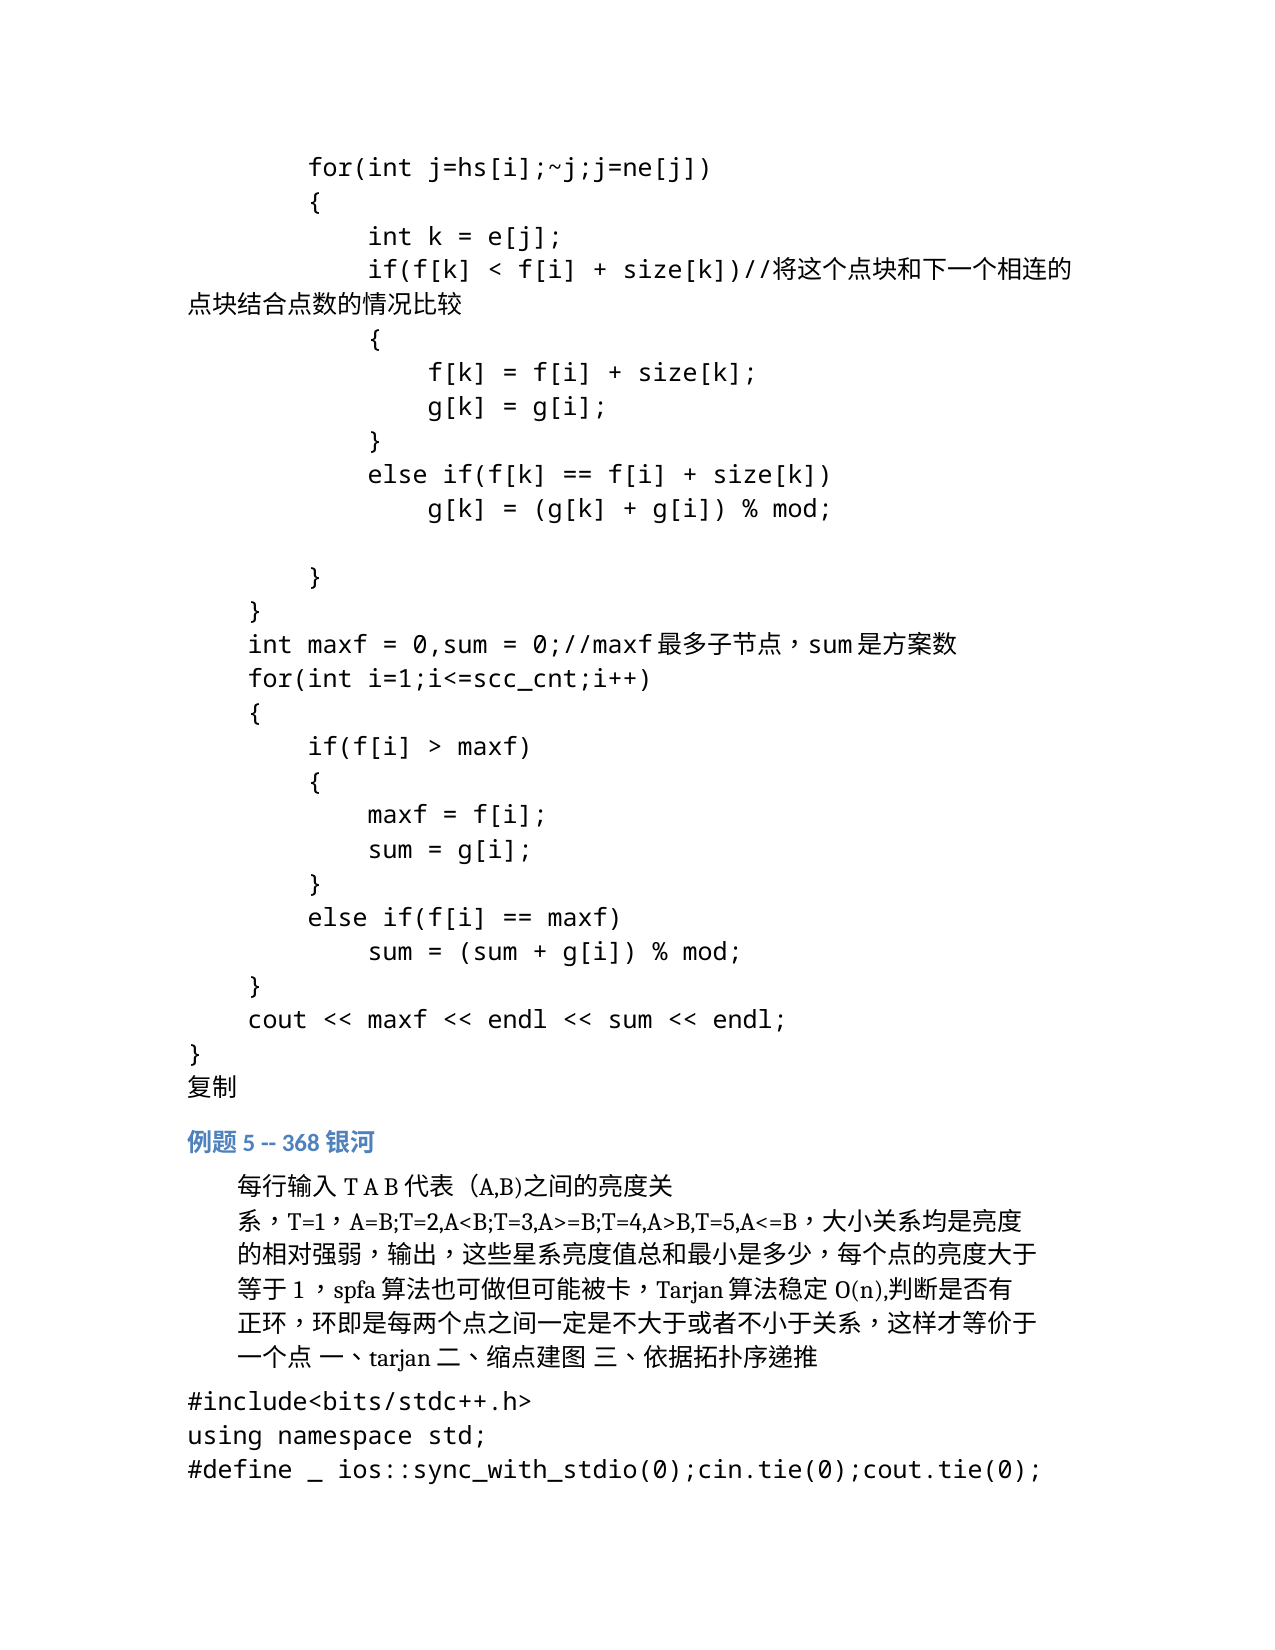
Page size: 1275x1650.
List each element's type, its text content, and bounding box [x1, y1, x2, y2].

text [187, 1384, 1087, 1486]
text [187, 150, 1087, 1104]
subtitle 例题5 -- 368 银河 [187, 1124, 1087, 1159]
text 每行输入 T A B 代表（A,B)之间的亮度关系，T=1，A=B;T=2,A<B;T=3,A>=B;T=4,A>B,T=5,A<=B，大小关系均是亮度的相对强弱，输出，这些星系亮度值总和最小是多少，每个点的亮度大于等于 1 ，spfa算法也可做但可能被卡，Tarjan算法稳定 O(n),判断是否有正环，环即是每两个点之间一定是不大于或者不小于关系，这样才等价于一个点 一、tarjan 二、缩点建图 三、依据拓扑序递推 [237, 1169, 1037, 1373]
